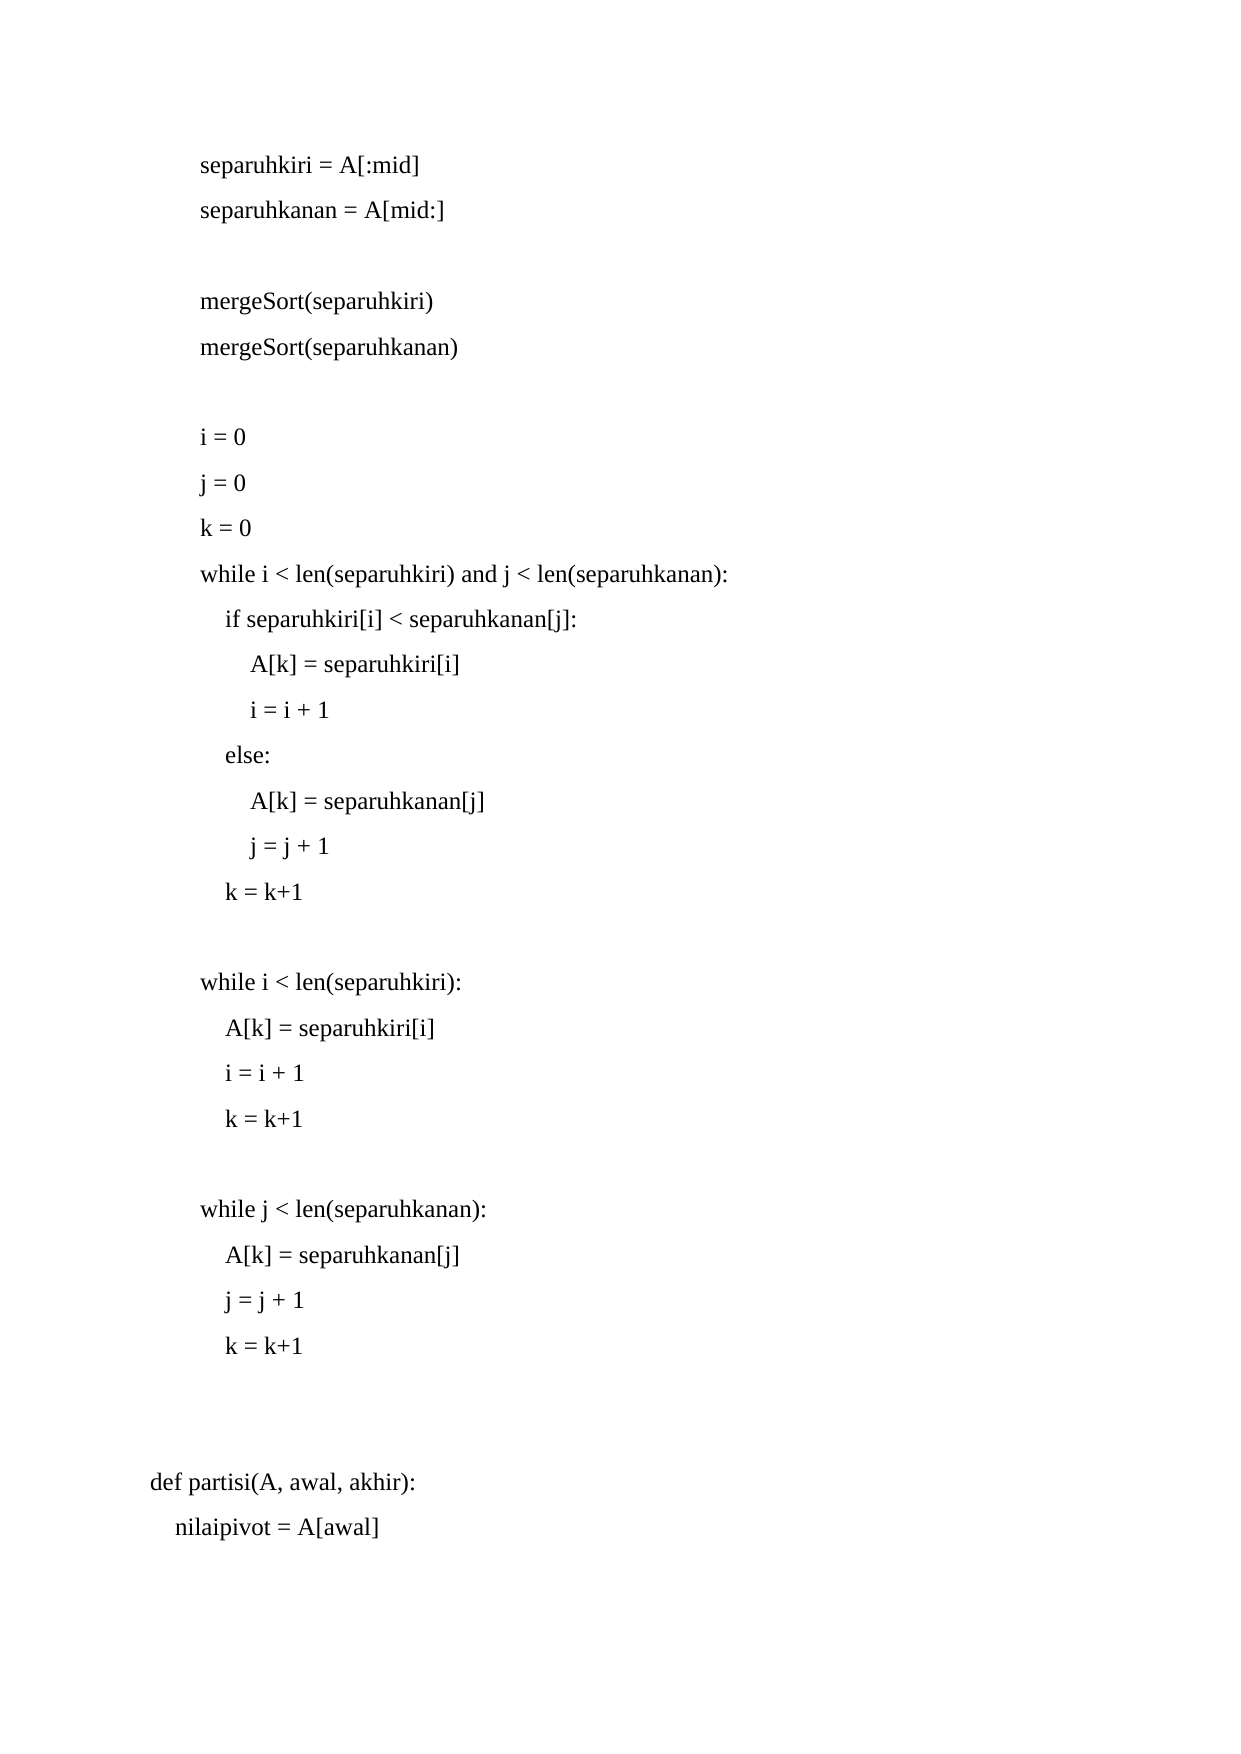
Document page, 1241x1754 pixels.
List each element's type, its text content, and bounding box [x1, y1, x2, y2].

text i = i + 1 [150, 1058, 1090, 1087]
text nilaipivot = A[awal] [150, 1512, 1090, 1541]
text A[k] = separuhkiri[i] [150, 649, 1090, 678]
text A[k] = separuhkanan[j] [150, 1240, 1090, 1269]
text i = i + 1 [150, 695, 1090, 724]
text j = j + 1 [150, 831, 1090, 860]
text mergeSort(separuhkanan) [150, 332, 1090, 360]
text k = k+1 [150, 1104, 1090, 1132]
text A[k] = separuhkiri[i] [150, 1013, 1090, 1042]
text separuhkiri = A[:mid] [150, 150, 1090, 179]
text separuhkanan = A[mid:] [150, 195, 1090, 224]
text i = 0 [150, 422, 1090, 451]
text if separuhkiri[i] < separuhkanan[j]: [150, 604, 1090, 633]
text k = k+1 [150, 877, 1090, 905]
text A[k] = separuhkanan[j] [150, 786, 1090, 814]
text k = k+1 [150, 1331, 1090, 1359]
text while j < len(separuhkanan): [150, 1194, 1090, 1223]
text j = 0 [150, 468, 1090, 497]
text j = j + 1 [150, 1285, 1090, 1314]
text while i < len(separuhkiri) and j < len(separuhkanan): [150, 559, 1090, 587]
text k = 0 [150, 513, 1090, 542]
text def partisi(A, awal, akhir): [150, 1467, 1090, 1496]
text else: [150, 740, 1090, 769]
text while i < len(separuhkiri): [150, 967, 1090, 996]
text mergeSort(separuhkiri) [150, 286, 1090, 315]
